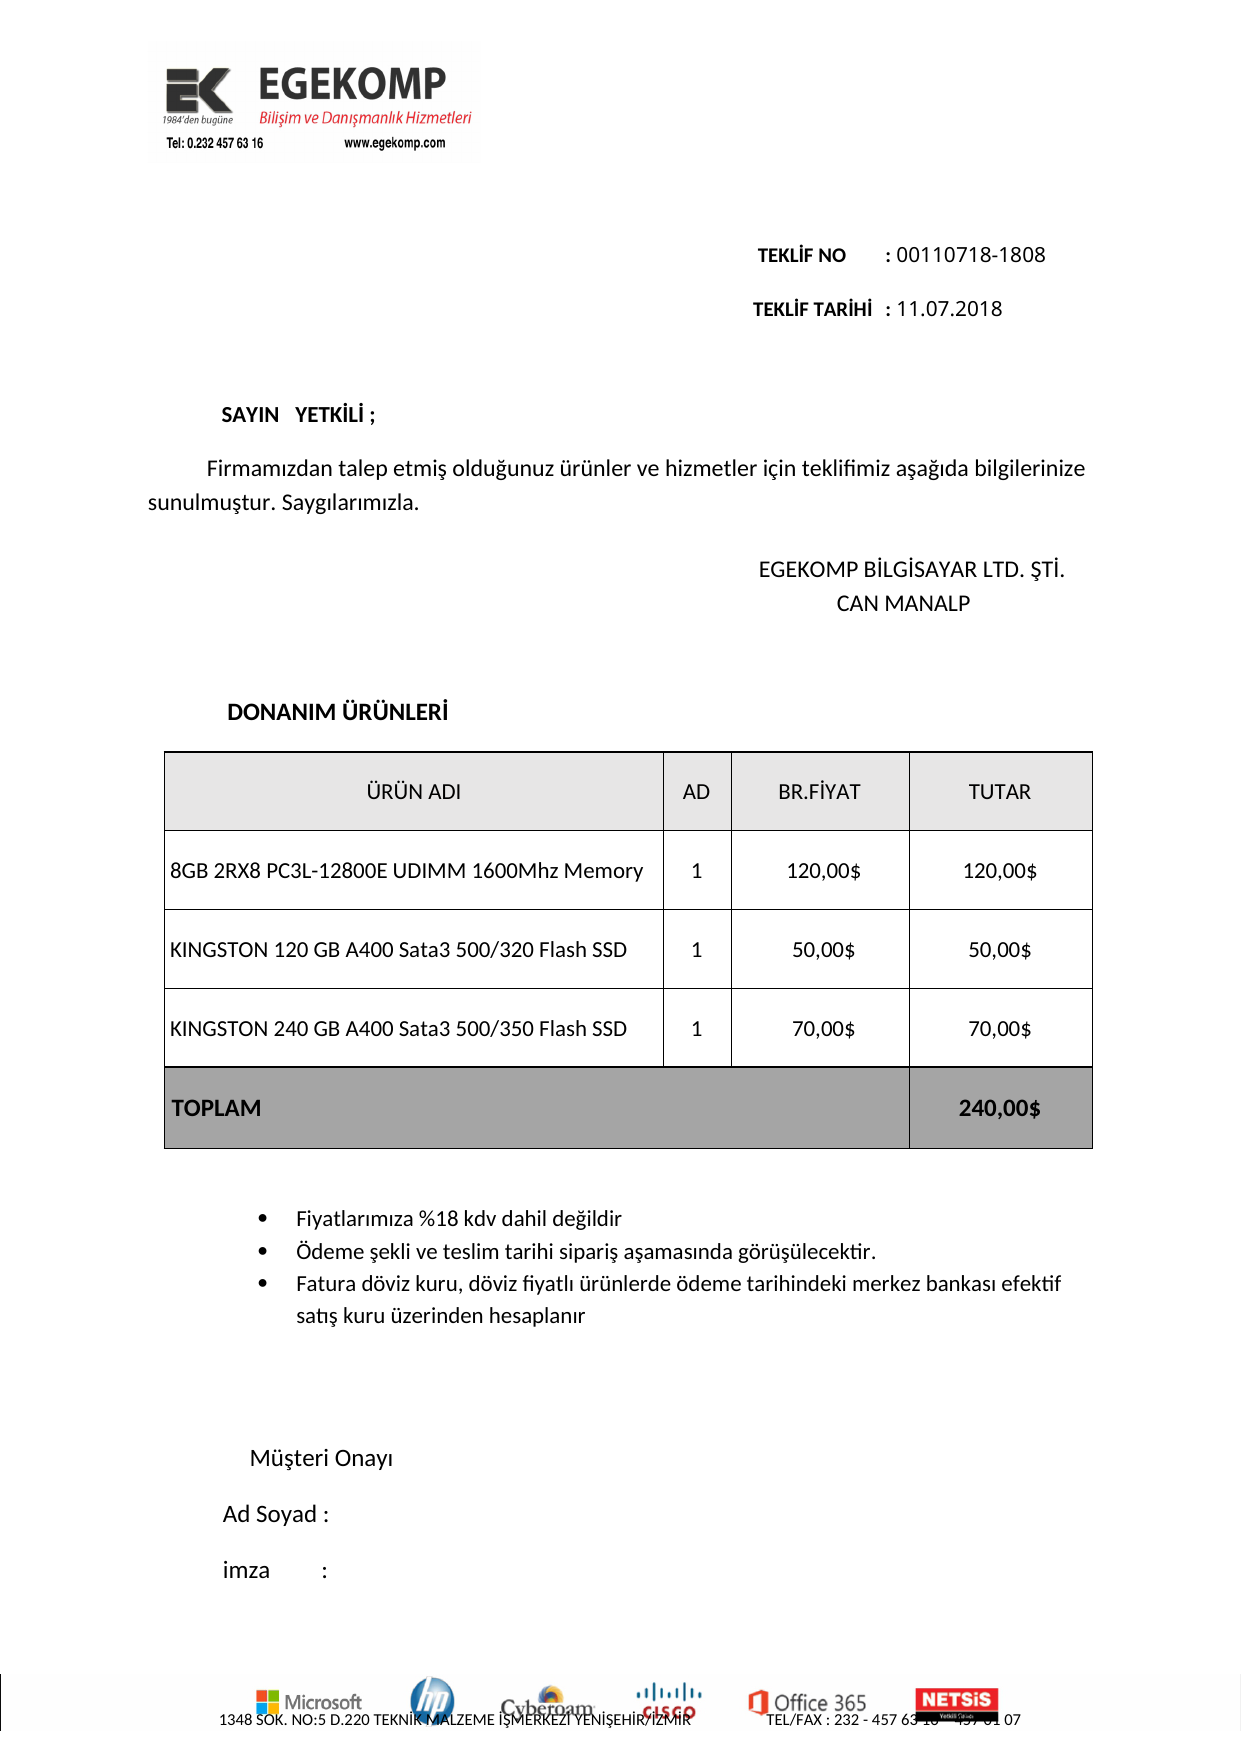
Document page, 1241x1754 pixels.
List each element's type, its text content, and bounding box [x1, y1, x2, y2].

table_cell 70,00$ [910, 989, 1092, 1066]
table_cell 1 [664, 910, 731, 988]
text imza : [148, 1554, 1093, 1584]
picture [0, 1674, 1241, 1731]
table_header ÜRÜN ADI [165, 753, 663, 830]
list Fiyatlarımıza %18 kdv dahil değildir [258, 1204, 1093, 1233]
text EGEKOMP BİLGİSAYAR LTD. ŞTİ. [148, 554, 1093, 583]
text Firmamızdan talep etmiş olduğunuz ürünler ve hizmetler için teklifimiz aşağıda bilgilerinize sunulmuştur. Saygılarımızla. [148, 453, 1093, 516]
text CAN MANALP [221, 588, 1093, 617]
text DONANIM ÜRÜNLERİ [148, 696, 1093, 726]
table_cell 120,00$ [732, 831, 909, 909]
table_header AD [664, 753, 731, 830]
table_cell KINGSTON 240 GB A400 Sata3 500/350 Flash SSD [165, 989, 663, 1066]
table_cell 70,00$ [732, 989, 909, 1066]
table_cell 50,00$ [910, 910, 1092, 988]
table_cell 50,00$ [732, 910, 909, 988]
table_header TUTAR [910, 753, 1092, 830]
list Ödeme şekli ve teslim tarihi sipariş aşamasında görüşülecektir. [258, 1237, 1093, 1265]
picture [147, 41, 481, 163]
text SAYIN YETKİLİ ; [148, 400, 1093, 428]
table_cell 1 [664, 831, 731, 909]
table_cell 8GB 2RX8 PC3L-12800E UDIMM 1600Mhz Memory [165, 831, 663, 909]
table_cell KINGSTON 120 GB A400 Sata3 500/320 Flash SSD [165, 910, 663, 988]
table_cell 120,00$ [910, 831, 1092, 909]
text TEKLİF NO : 00110718-1808 [148, 240, 1093, 269]
table_cell 240,00$ [910, 1068, 1092, 1148]
list Fatura döviz kuru, döviz fiyatlı ürünlerde ödeme tarihindeki merkez bankası efektif satış kuru üzerinden hesaplanır [258, 1269, 1093, 1329]
table_cell 1 [664, 989, 731, 1066]
table_header BR.FİYAT [732, 753, 909, 830]
text Ad Soyad : [148, 1498, 1093, 1528]
text TEKLİF TARİHİ : 11.07.2018 [148, 294, 1093, 322]
table_cell TOPLAM [165, 1068, 909, 1148]
text Müşteri Onayı [148, 1442, 1093, 1473]
